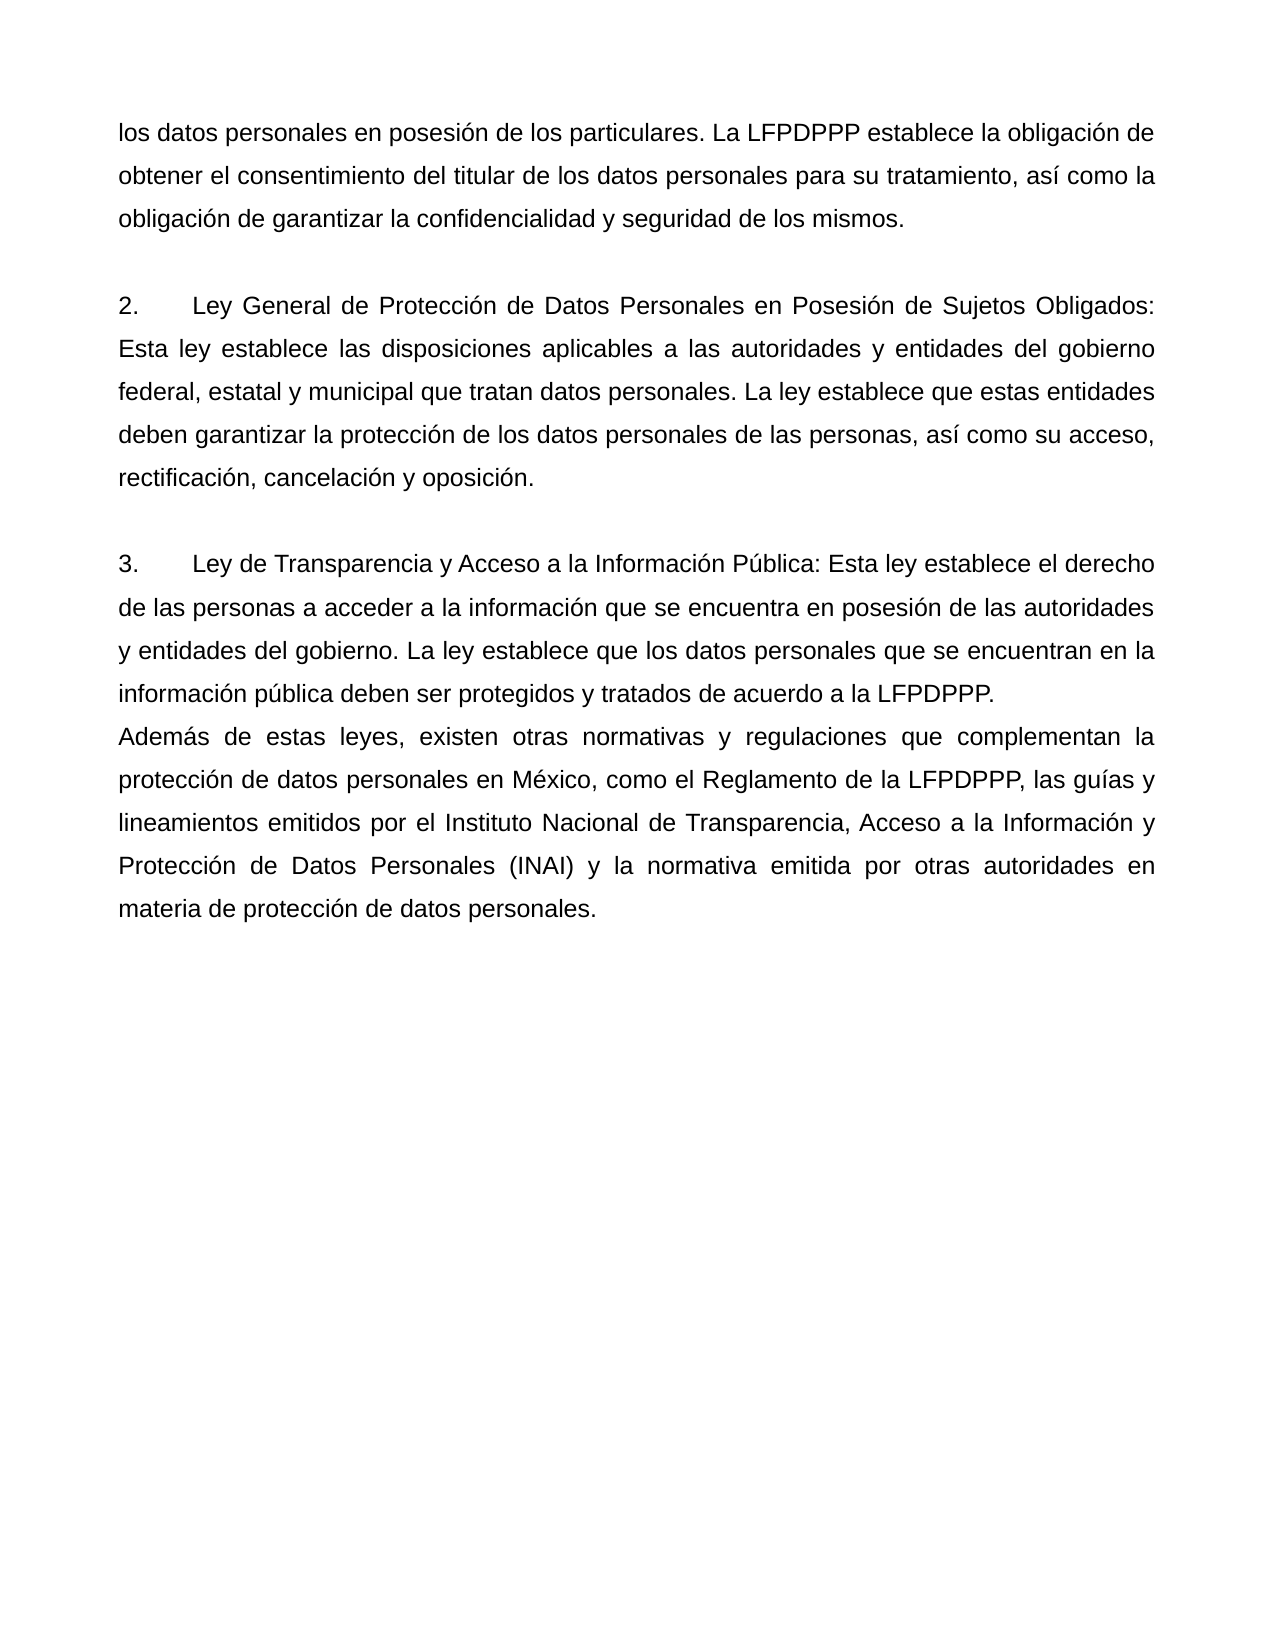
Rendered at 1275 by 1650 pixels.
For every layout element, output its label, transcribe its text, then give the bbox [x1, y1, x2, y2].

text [118, 118, 1157, 233]
text 3. Ley de Transparencia y Acceso a la Información Pública: Esta ley establece el derecho de las personas a acceder a la información que se encuentra en posesión de las autoridades y entidades del gobierno. La ley establece que los datos personales que se encuentran en la información pública deben ser protegidos y tratados de acuerdo a la LFPDPPP. [118, 549, 1157, 707]
text 2. Ley General de Protección de Datos Personales en Posesión de Sujetos Obligados: Esta ley establece las disposiciones aplicables a las autoridades y entidades del gobierno federal, estatal y municipal que tratan datos personales. La ley establece que estas entidades deben garantizar la protección de los datos personales de las personas, así como su acceso, rectificación, cancelación y oposición. [118, 291, 1157, 492]
text Además de estas leyes, existen otras normativas y regulaciones que complementan la protección de datos personales en México, como el Reglamento de la LFPDPPP, las guías y lineamientos emitidos por el Instituto Nacional de Transparencia, Acceso a la Información y Protección de Datos Personales (INAI) y la normativa emitida por otras autoridades en materia de protección de datos personales. [118, 722, 1157, 923]
